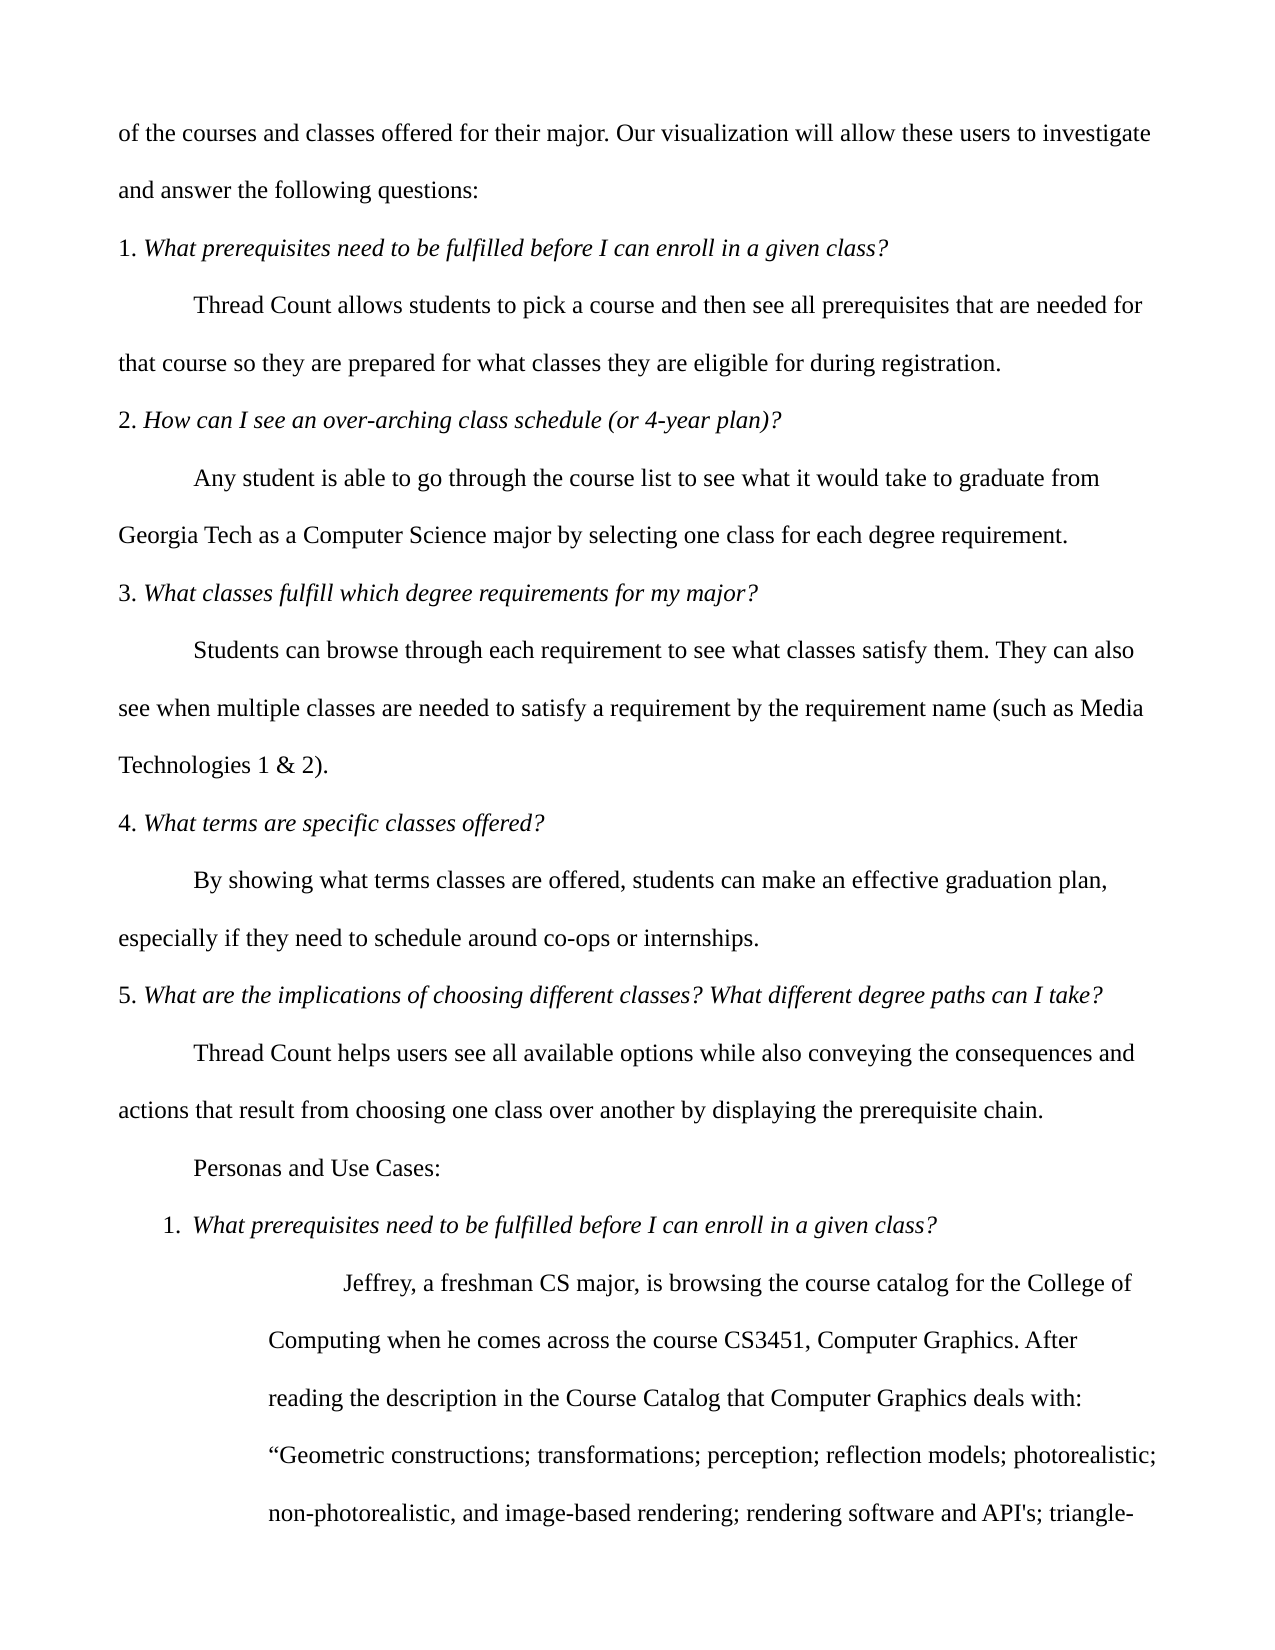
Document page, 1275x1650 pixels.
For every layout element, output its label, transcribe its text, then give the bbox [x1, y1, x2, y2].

text Students can browse through each requirement to see what classes satisfy them. They can also see when multiple classes are needed to satisfy a requirement by the requirement name (such as Media Technologies 1 & 2). [118, 636, 1157, 779]
text Thread Count allows students to pick a course and then see all prerequisites that are needed for that course so they are prepared for what classes they are eligible for during registration. [118, 291, 1157, 377]
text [118, 118, 1157, 204]
text 4. What terms are specific classes offered? [118, 808, 1157, 837]
text Any student is able to go through the course list to see what it would take to graduate from Georgia Tech as a Computer Science major by selecting one class for each degree requirement. [118, 463, 1157, 549]
text 2. How can I see an over-arching class schedule (or 4-year plan)? [118, 406, 1157, 434]
text Thread Count helps users see all available options while also conveying the consequences and actions that result from choosing one class over another by displaying the prerequisite chain. [118, 1038, 1157, 1124]
text Personas and Use Cases: [118, 1153, 1157, 1182]
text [268, 1268, 1157, 1527]
text 3. What classes fulfill which degree requirements for my major? [118, 578, 1157, 607]
text 1. What prerequisites need to be fulfilled before I can enroll in a given class? [118, 233, 1157, 262]
list What prerequisites need to be fulfilled before I can enroll in a given class? [162, 1211, 1157, 1239]
text By showing what terms classes are offered, students can make an effective graduation plan, especially if they need to schedule around co-ops or internships. [118, 866, 1157, 952]
text 5. What are the implications of choosing different classes? What different degree paths can I take? [118, 981, 1157, 1009]
